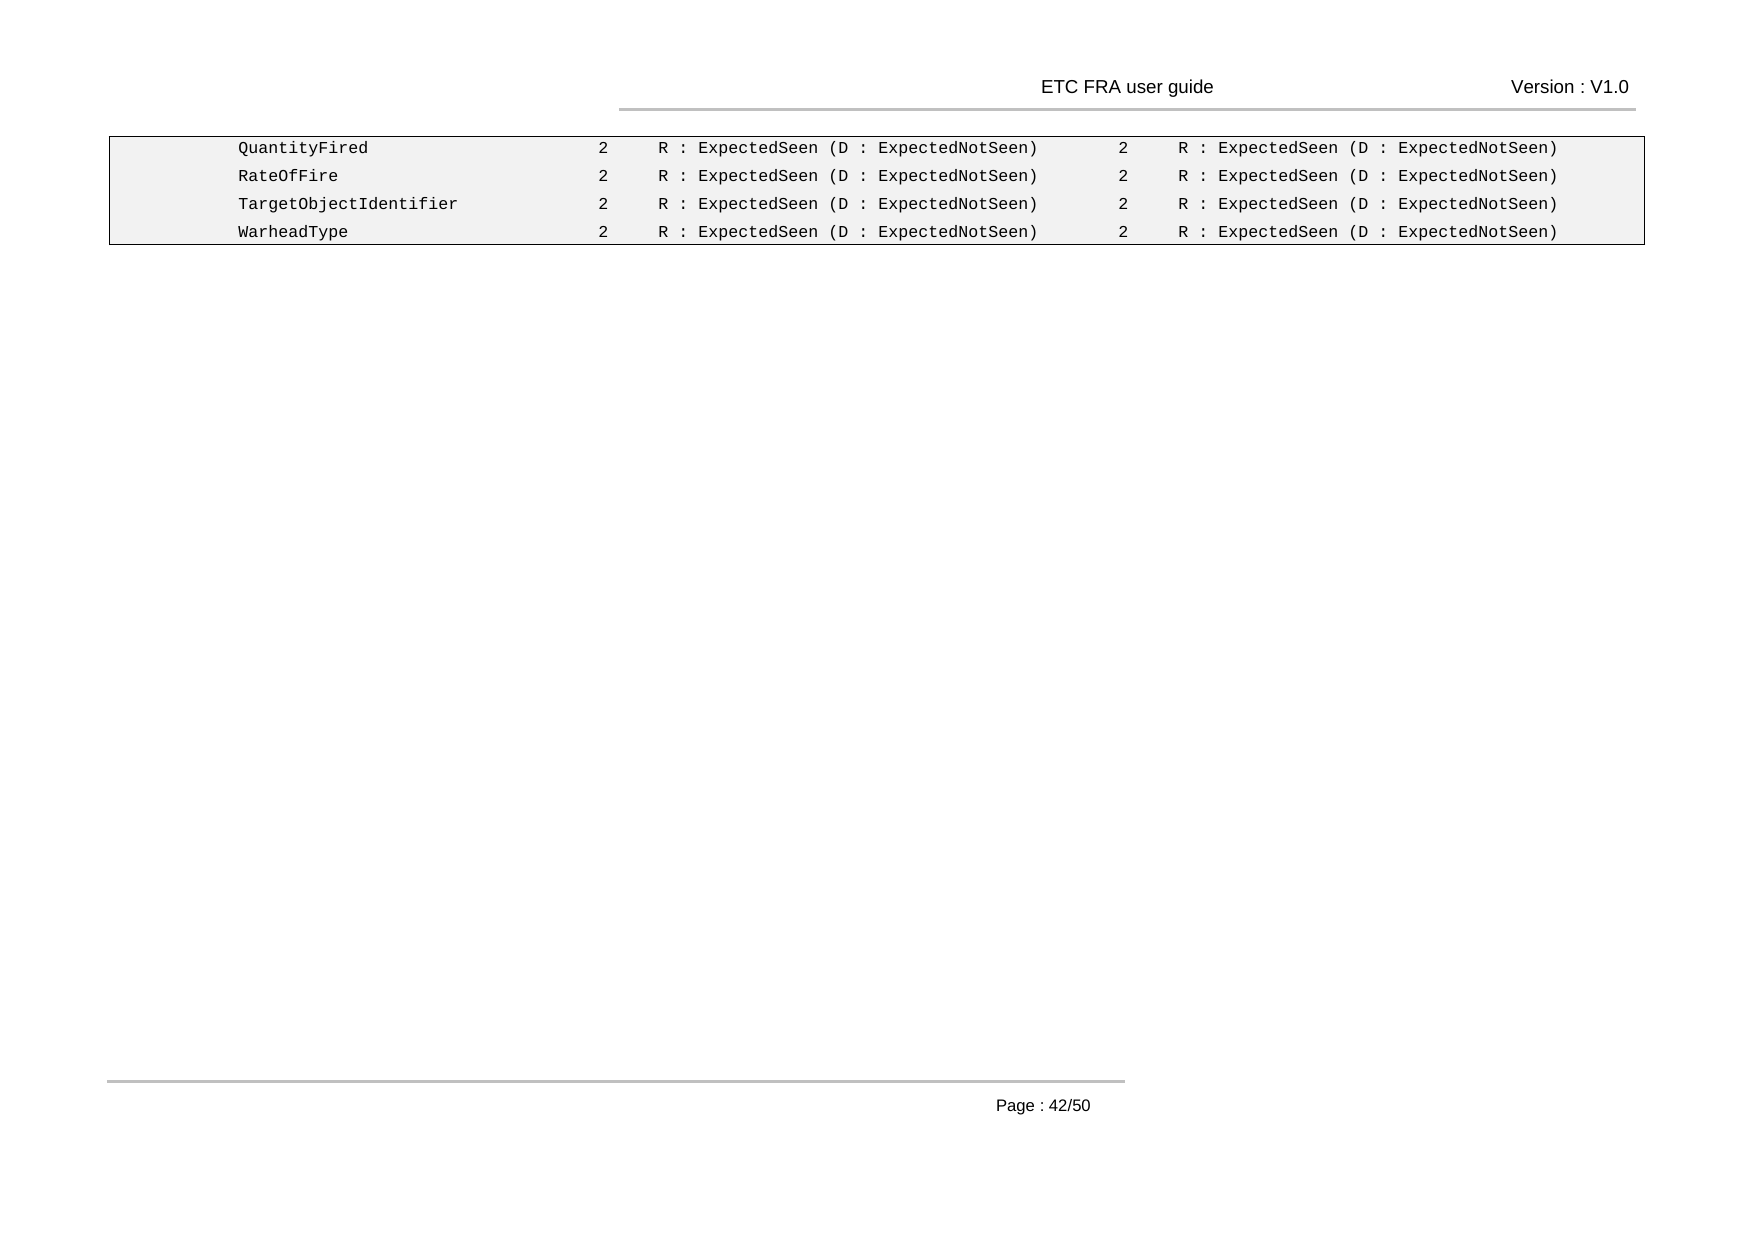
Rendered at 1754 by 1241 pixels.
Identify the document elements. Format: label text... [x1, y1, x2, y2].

text WarheadType 2 R : ExpectedSeen (D : ExpectedNotSeen) 2 R : ExpectedSeen (D : ExpectedNotSeen) [110, 220, 1644, 244]
text RateOfFire 2 R : ExpectedSeen (D : ExpectedNotSeen) 2 R : ExpectedSeen (D : ExpectedNotSeen) [110, 164, 1644, 186]
text QuantityFired 2 R : ExpectedSeen (D : ExpectedNotSeen) 2 R : ExpectedSeen (D : ExpectedNotSeen) [110, 137, 1644, 158]
text TargetObjectIdentifier 2 R : ExpectedSeen (D : ExpectedNotSeen) 2 R : ExpectedSeen (D : ExpectedNotSeen) [110, 192, 1644, 214]
